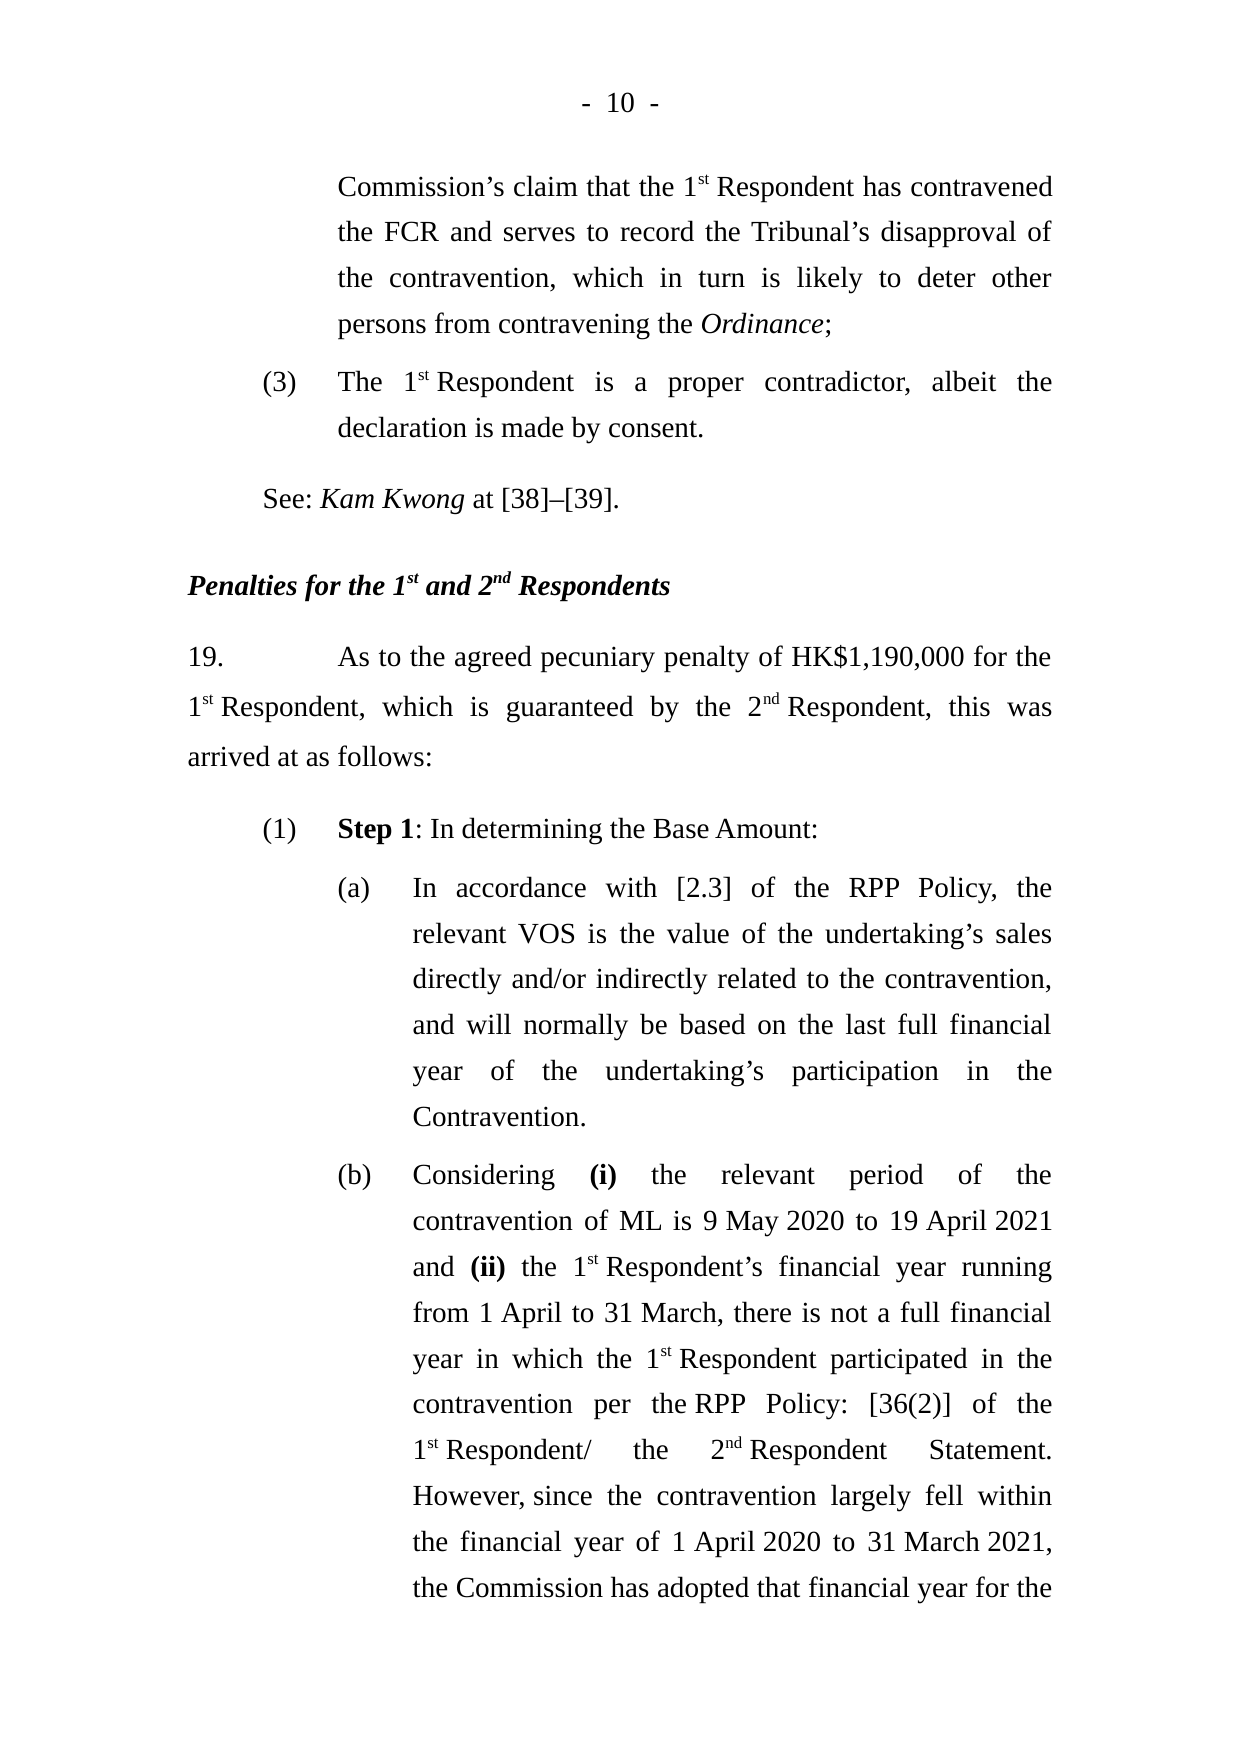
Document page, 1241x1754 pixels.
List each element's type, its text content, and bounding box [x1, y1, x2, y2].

list See: Kam Kwong at [38]–[39]. [262, 472, 1053, 518]
list (a) In accordance with [2.3] of the RPP Policy, the relevant VOS is the value of the undertaking’s sales directly and/or indirectly related to the contravention, and will normally be based on the last full financial year of the undertaking’s participation in the Contravention. [337, 861, 1053, 1136]
text As to the agreed pecuniary penalty of HK$1,190,000 for the 1st Respondent, which is guaranteed by the 2nd Respondent, this was arrived at as follows: [187, 639, 1053, 773]
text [262, 159, 1053, 343]
text The 1st Respondent is a proper contradictor, albeit the declaration is made by consent. [262, 355, 1053, 447]
text Step 1: In determining the Base Amount: [262, 802, 1053, 848]
text Penalties for the 1st and 2nd Respondents [187, 568, 1050, 601]
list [337, 1148, 1053, 1606]
